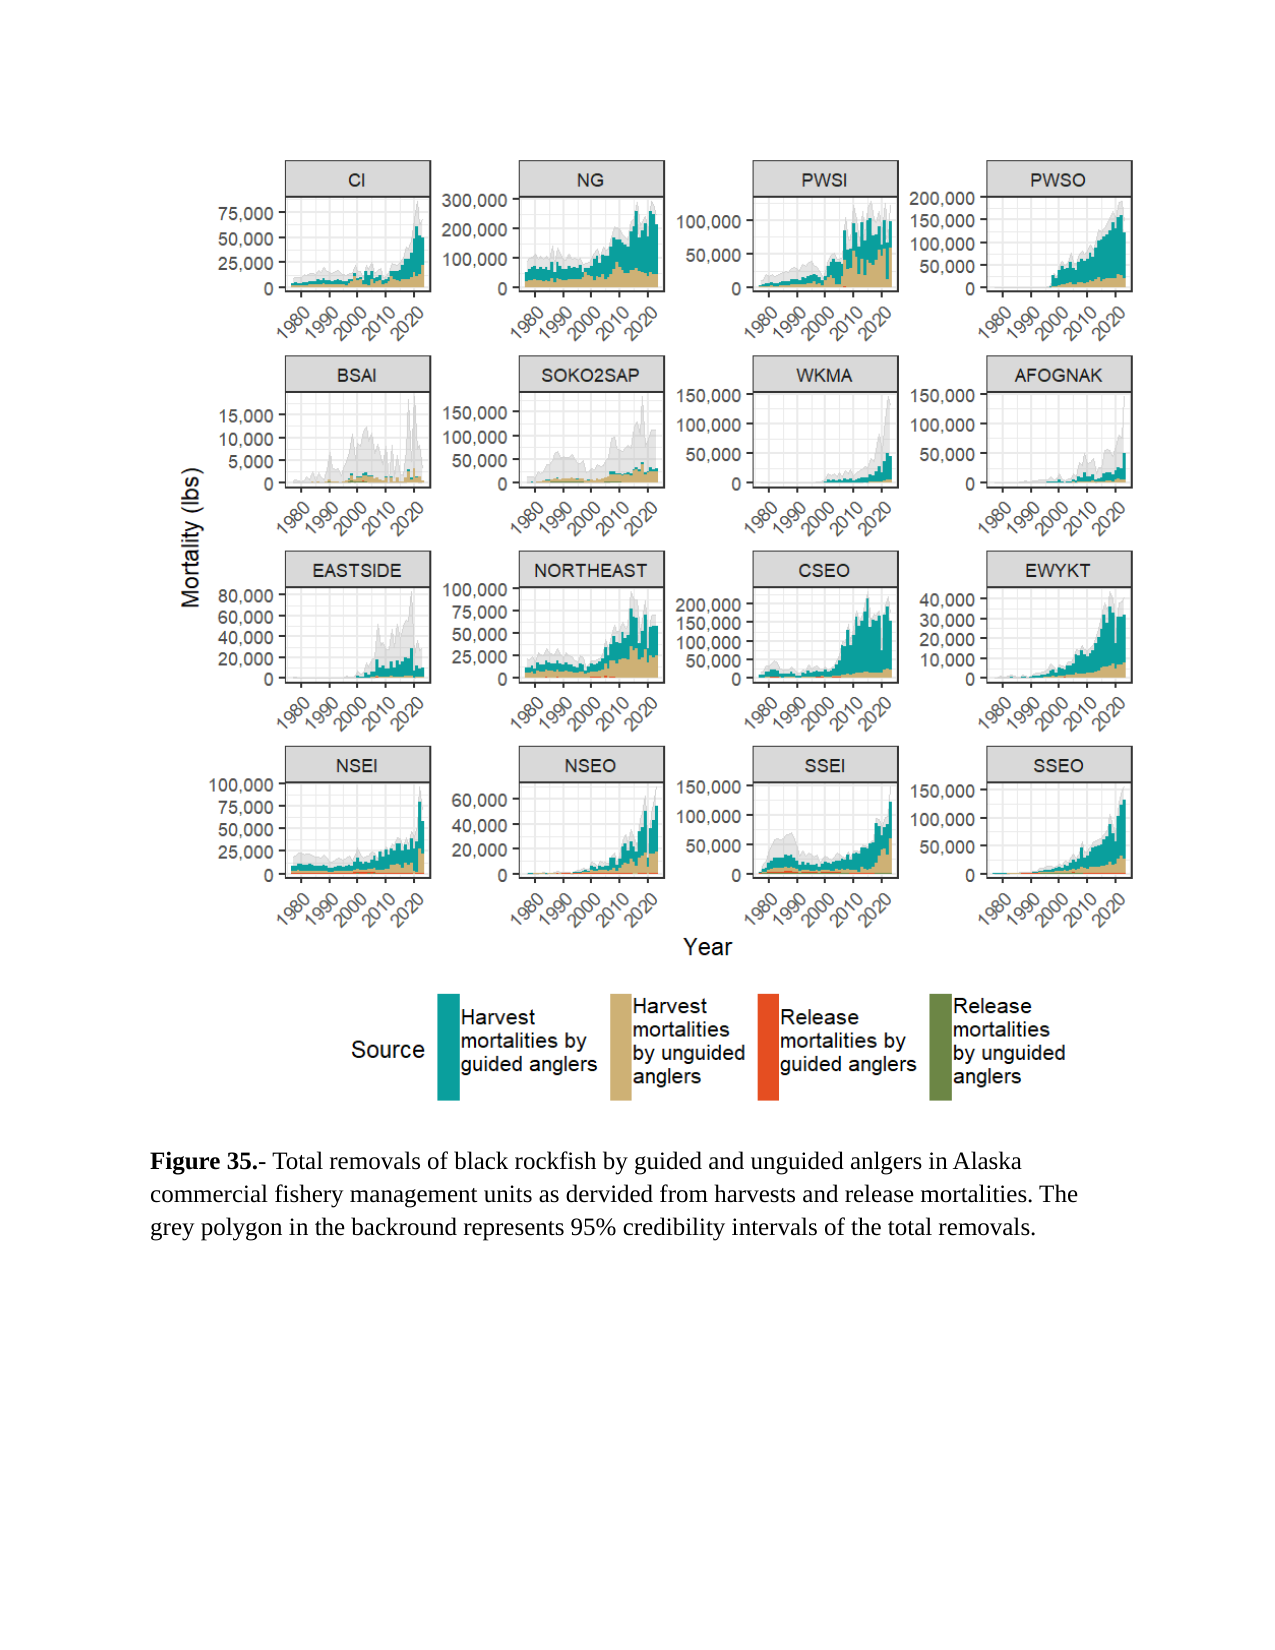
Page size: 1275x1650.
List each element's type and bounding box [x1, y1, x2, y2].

picture [168, 150, 1144, 1125]
